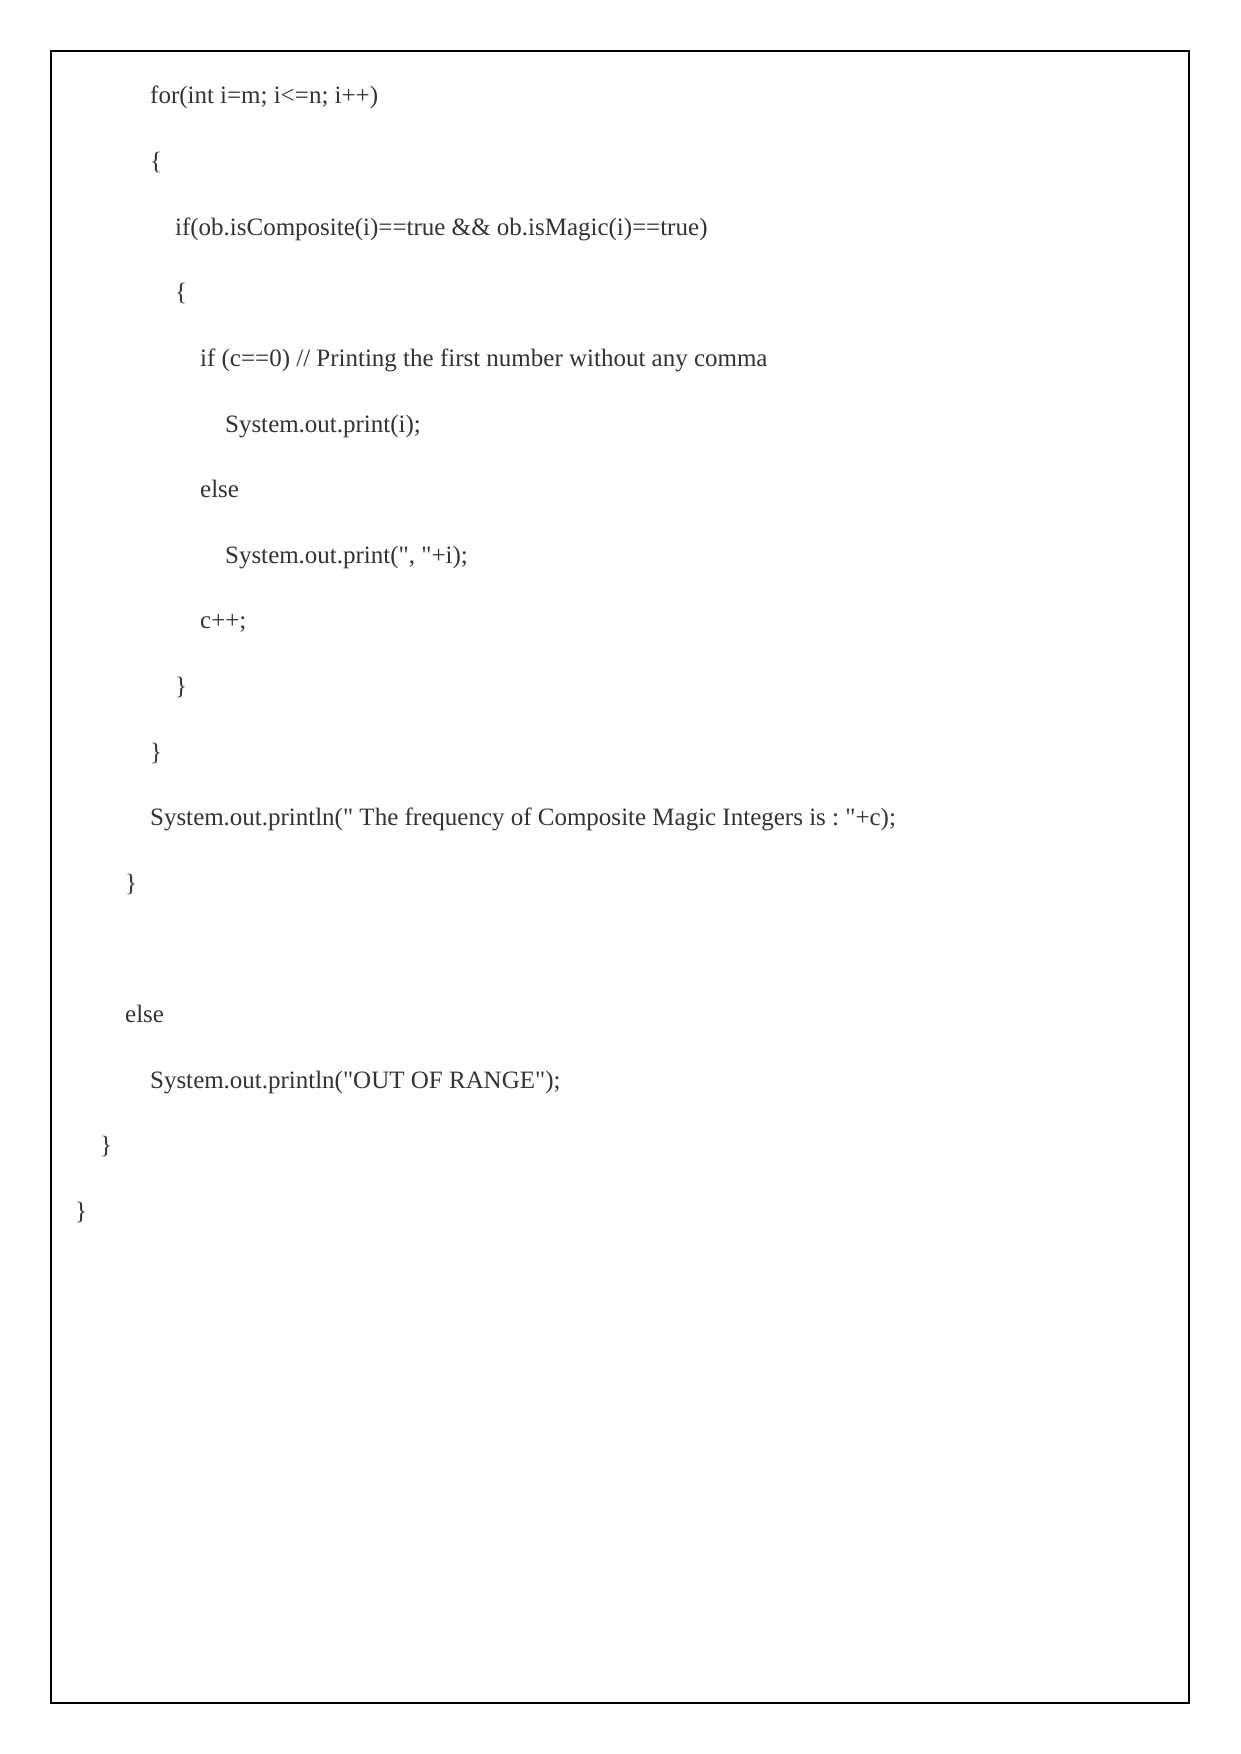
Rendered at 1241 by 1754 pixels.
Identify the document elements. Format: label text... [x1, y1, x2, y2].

text } [75, 1125, 1165, 1159]
text } [75, 731, 1165, 766]
text } [75, 862, 1165, 897]
text System.out.println("OUT OF RANGE"); [75, 1059, 1165, 1094]
text for(int i=m; i<=n; i++) [75, 75, 1165, 109]
text System.out.print(", "+i); [75, 534, 1165, 569]
text System.out.println(" The frequency of Composite Magic Integers is : "+c); [75, 797, 1165, 831]
text if(ob.isComposite(i)==true && ob.isMagic(i)==true) [75, 206, 1165, 241]
text { [75, 141, 1165, 175]
text else [75, 994, 1165, 1028]
text else [75, 469, 1165, 503]
text } [75, 1191, 1165, 1225]
text } [75, 666, 1165, 700]
text if (c==0) // Printing the first number without any comma [75, 337, 1165, 372]
text { [75, 272, 1165, 306]
text System.out.print(i); [75, 403, 1165, 437]
text c++; [75, 600, 1165, 634]
